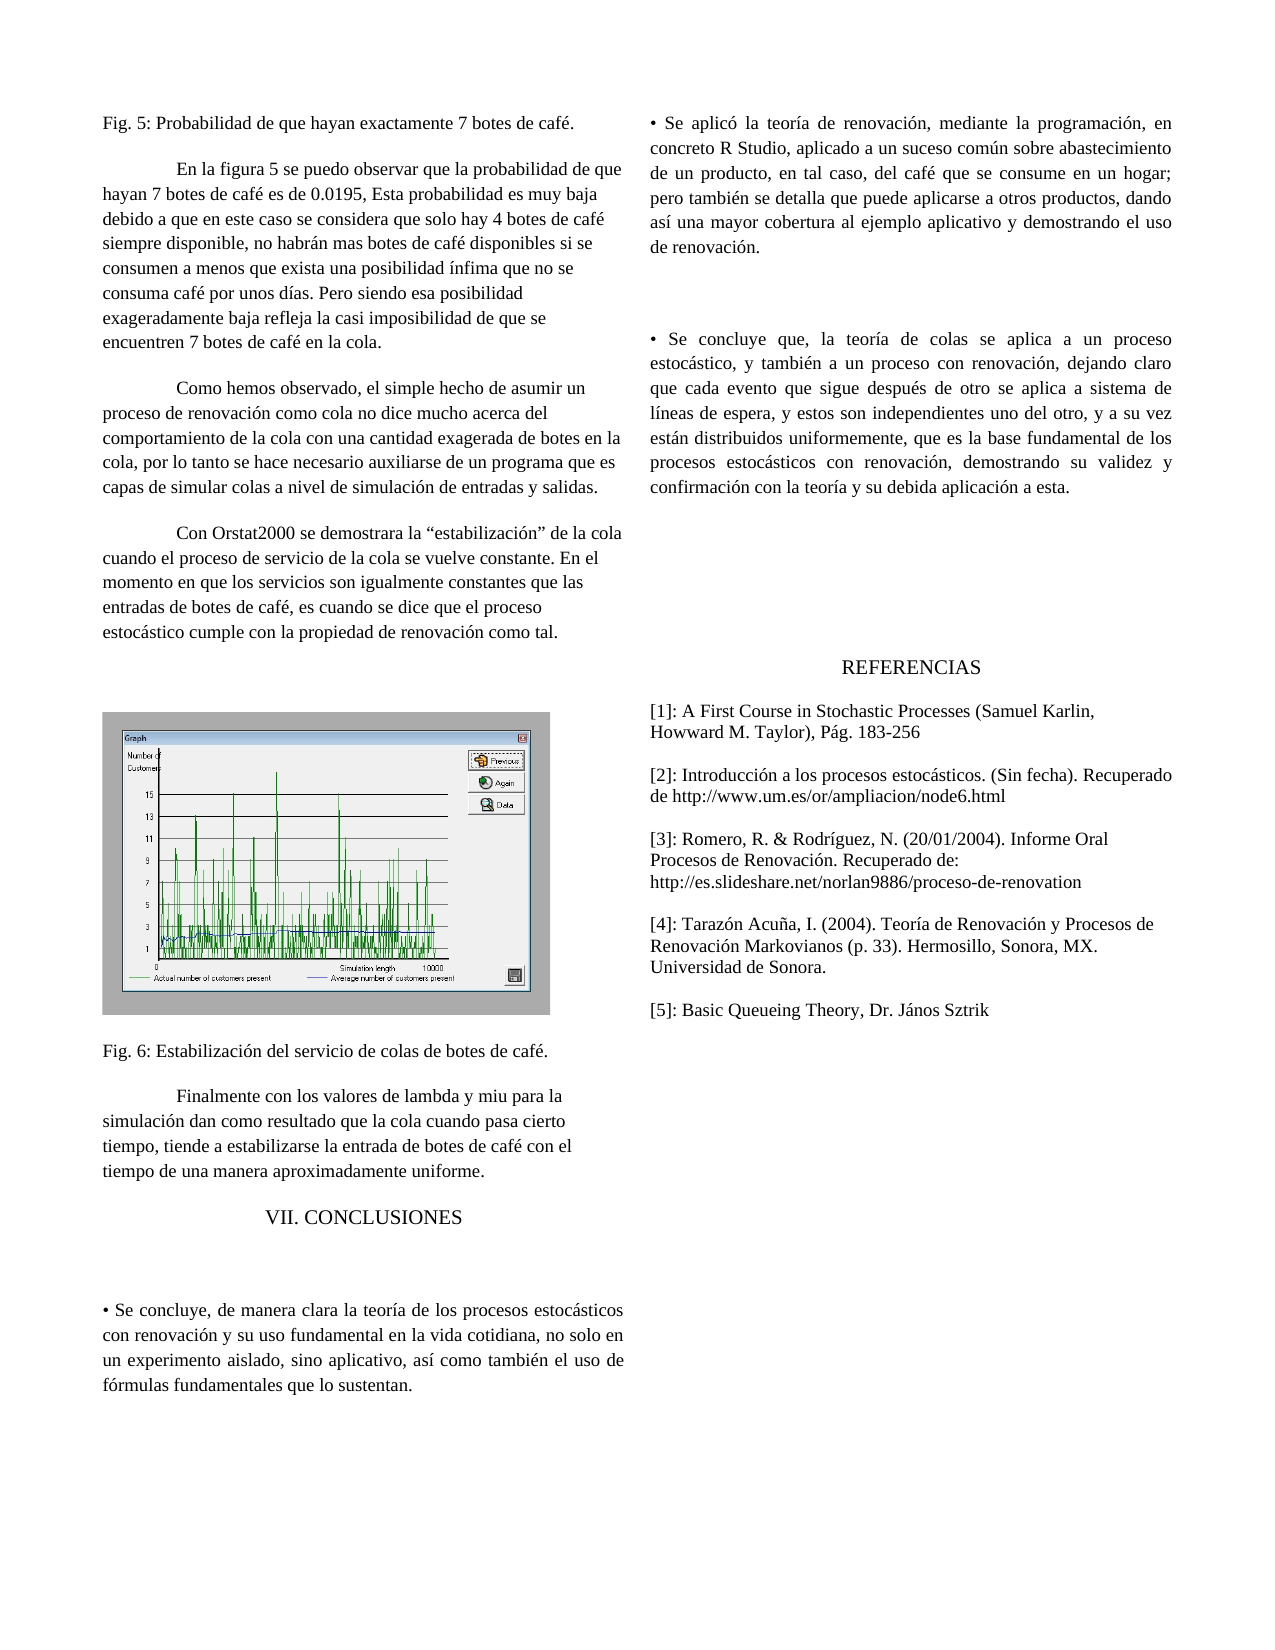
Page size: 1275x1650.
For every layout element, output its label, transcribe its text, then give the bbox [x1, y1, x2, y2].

text Fig. 6: Estabilización del servicio de colas de botes de café. [102, 1039, 625, 1061]
text Como hemos observado, el simple hecho de asumir un proceso de renovación como cola no dice mucho acerca del comportamiento de la cola con una cantidad exagerada de botes en la cola, por lo tanto se hace necesario auxiliarse de un programa que es capas de simular colas a nivel de simulación de entradas y salidas. [102, 377, 625, 498]
picture [102, 712, 550, 1015]
text Con Orstat2000 se demostrara la “estabilización” de la cola cuando el proceso de servicio de la cola se vuelve constante. En el momento en que los servicios son igualmente constantes que las entradas de botes de café, es cuando se dice que el proceso estocástico cumple con la propiedad de renovación como tal. [102, 522, 625, 642]
text [2]: Introducción a los procesos estocásticos. (Sin fecha). Recuperado de http://www.um.es/or/ampliacion/node6.html [650, 763, 1173, 807]
text Finalmente con los valores de lambda y miu para la simulación dan como resultado que la cola cuando pasa cierto tiempo, tiende a estabilizarse la entrada de botes de café con el tiempo de una manera aproximadamente uniforme. [102, 1085, 625, 1181]
text [3]: Romero, R. & Rodríguez, N. (20/01/2004). Informe Oral Procesos de Renovación. Recuperado de: http://es.slideshare.net/norlan9886/proceso-de-renovation [650, 827, 1173, 892]
text • Se aplicó la teoría de renovación, mediante la programación, en concreto R Studio, aplicado a un suceso común sobre abastecimiento de un producto, en tal caso, del café que se consume en un hogar; pero también se detalla que puede aplicarse a otros productos, dando así una mayor cobertura al ejemplo aplicativo y demostrando el uso de renovación. [650, 112, 1173, 258]
text [5]: Basic Queueing Theory, Dr. János Sztrik [650, 998, 1173, 1020]
text REFERENCIAS [650, 655, 1173, 679]
text Fig. 5: Probabilidad de que hayan exactamente 7 botes de café. [102, 112, 625, 134]
text [1]: A First Course in Stochastic Processes (Samuel Karlin, Howward M. Taylor), Pág. 183-256 [650, 699, 1173, 743]
text [4]: Tarazón Acuña, I. (2004). Teoría de Renovación y Procesos de Renovación Markovianos (p. 33). Hermosillo, Sonora, MX. Universidad de Sonora. [650, 913, 1173, 978]
text En la figura 5 se puedo observar que la probabilidad de que hayan 7 botes de café es de 0.0195, Esta probabilidad es muy baja debido a que en este caso se considera que solo hay 4 botes de café siempre disponible, no habrán mas botes de café disponibles si se consumen a menos que exista una posibilidad ínfima que no se consuma café por unos días. Pero siendo esa posibilidad exageradamente baja refleja la casi imposibilidad de que se encuentren 7 botes de café en la cola. [102, 158, 625, 353]
text • Se concluye, de manera clara la teoría de los procesos estocásticos con renovación y su uso fundamental en la vida cotidiana, no solo en un experimento aislado, sino aplicativo, así como también el uso de fórmulas fundamentales que lo sustentan. [102, 1299, 625, 1395]
text • Se concluye que, la teoría de colas se aplica a un proceso estocástico, y también a un proceso con renovación, dejando claro que cada evento que sigue después de otro se aplica a sistema de líneas de espera, y estos son independientes uno del otro, y a su vez están distribuidos uniformemente, que es la base fundamental de los procesos estocásticos con renovación, demostrando su validez y confirmación con la teoría y su debida aplicación a esta. [650, 327, 1173, 498]
text VII. CONCLUSIONES [102, 1205, 625, 1229]
